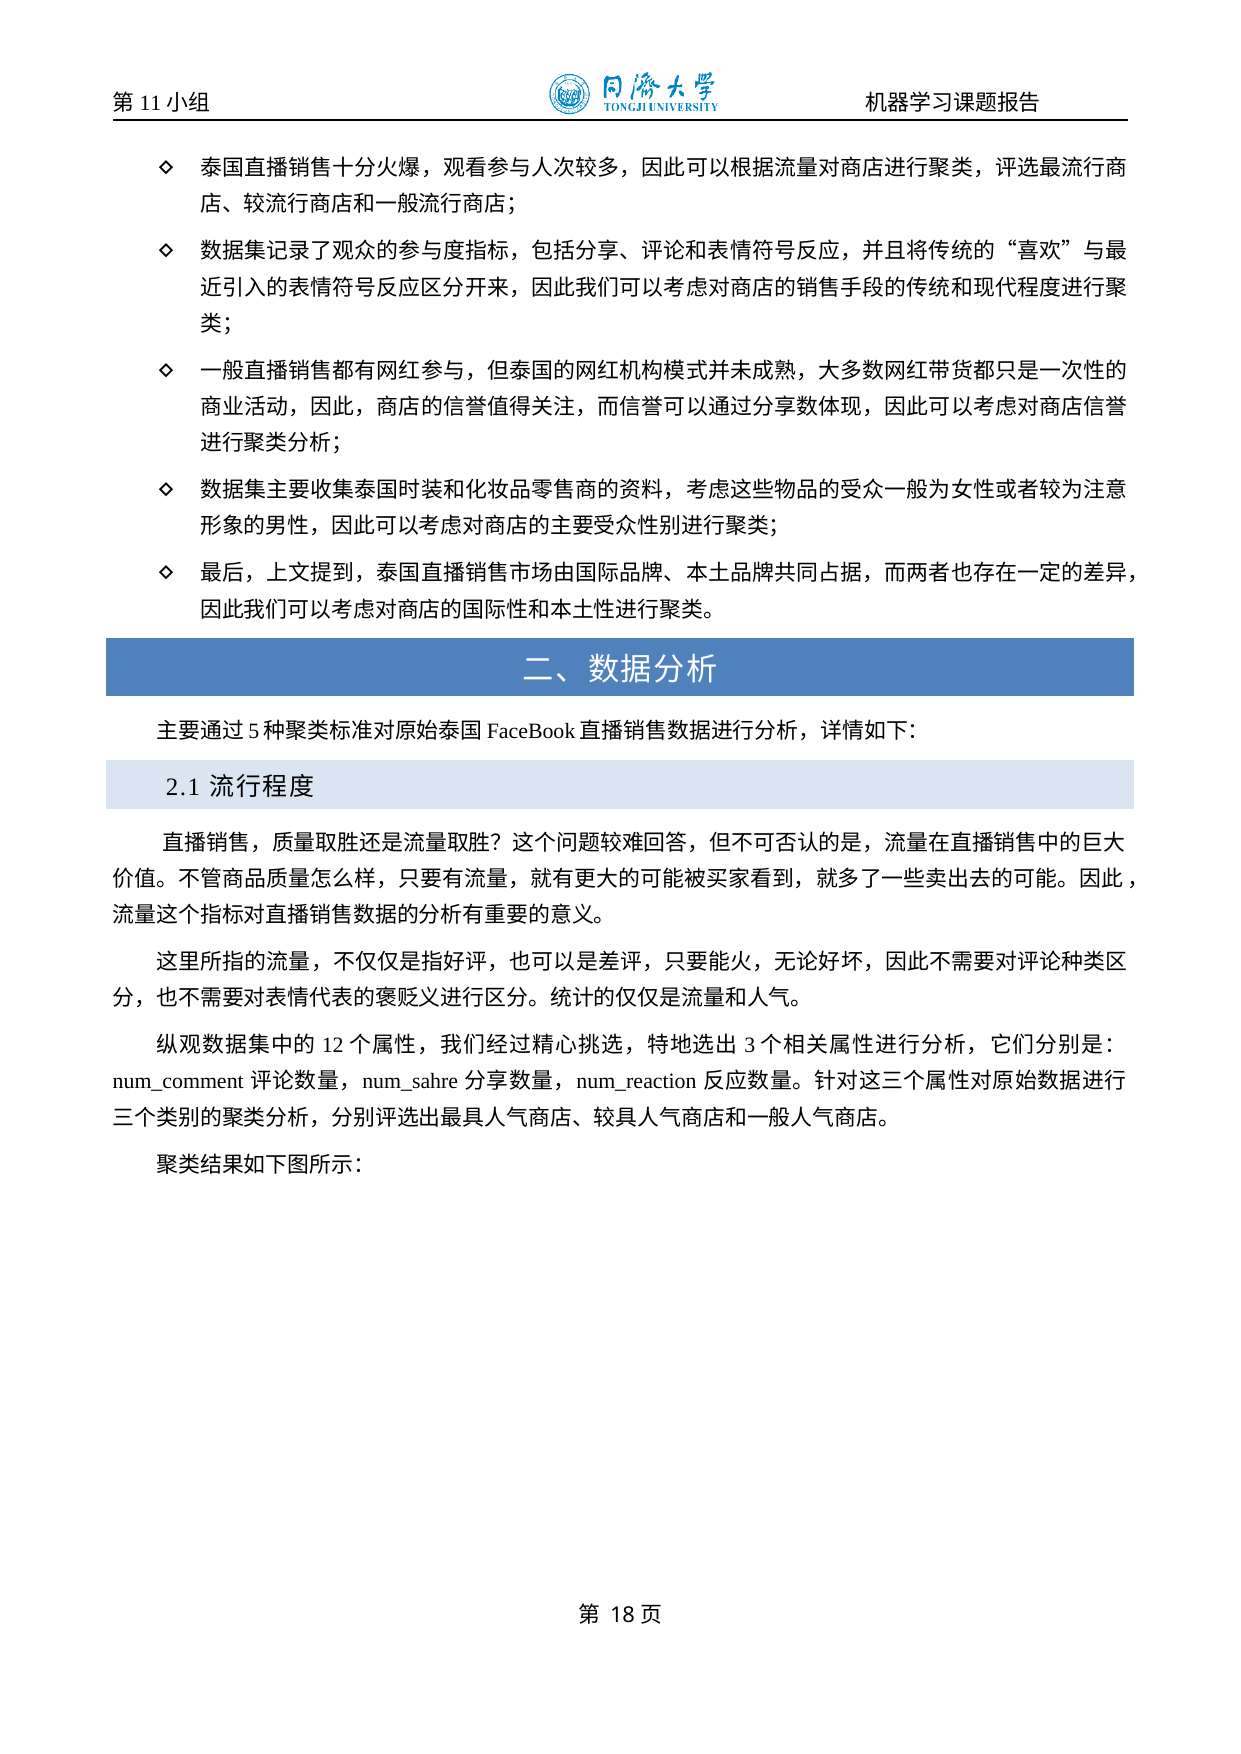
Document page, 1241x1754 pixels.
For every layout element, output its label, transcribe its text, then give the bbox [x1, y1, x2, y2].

text 纵观数据集中的12个属性，我们经过精心挑选，特地选出3个相关属性进行分析，它们分别是：num_comment 评论数量，num_sahre 分享数量，num_reaction 反应数量。针对这三个属性对原始数据进行三个类别的聚类分析，分别评选出最具人气商店、较具人气商店和一般人气商店。 [112, 1027, 1128, 1132]
text 直播销售，质量取胜还是流量取胜？这个问题较难回答，但不可否认的是，流量在直播销售中的巨大价值。不管商品质量怎么样，只要有流量，就有更大的可能被买家看到，就多了一些卖出去的可能。因此，流量这个指标对直播销售数据的分析有重要的意义。 [112, 824, 1128, 929]
list 一般直播销售都有网红参与，但泰国的网红机构模式并未成熟，大多数网红带货都只是一次性的商业活动，因此，商店的信誉值得关注，而信誉可以通过分享数体现，因此可以考虑对商店信誉进行聚类分析； [156, 353, 1128, 457]
picture [545, 68, 723, 116]
list 泰国直播销售十分火爆，观看参与人次较多，因此可以根据流量对商店进行聚类，评选最流行商店、较流行商店和一般流行商店； [156, 150, 1128, 218]
list 最后，上文提到，泰国直播销售市场由国际品牌、本土品牌共同占据，而两者也存在一定的差异，因此我们可以考虑对商店的国际性和本土性进行聚类。 [156, 555, 1128, 623]
subtitle 2.1 流行程度 [113, 766, 1128, 802]
text 这里所指的流量，不仅仅是指好评，也可以是差评，只要能火，无论好坏，因此不需要对评论种类区分，也不需要对表情代表的褒贬义进行区分。统计的仅仅是流量和人气。 [112, 944, 1128, 1012]
text 聚类结果如下图所示： [112, 1147, 1128, 1178]
list 数据集主要收集泰国时装和化妆品零售商的资料，考虑这些物品的受众一般为女性或者较为注意形象的男性，因此可以考虑对商店的主要受众性别进行聚类； [156, 472, 1128, 540]
subtitle 二、数据分析 [113, 645, 1128, 690]
text 主要通过5种聚类标准对原始泰国FaceBook直播销售数据进行分析，详情如下： [112, 713, 1128, 745]
list 数据集记录了观众的参与度指标，包括分享、评论和表情符号反应，并且将传统的“喜欢”与最近引入的表情符号反应区分开来，因此我们可以考虑对商店的销售手段的传统和现代程度进行聚类； [156, 233, 1128, 337]
